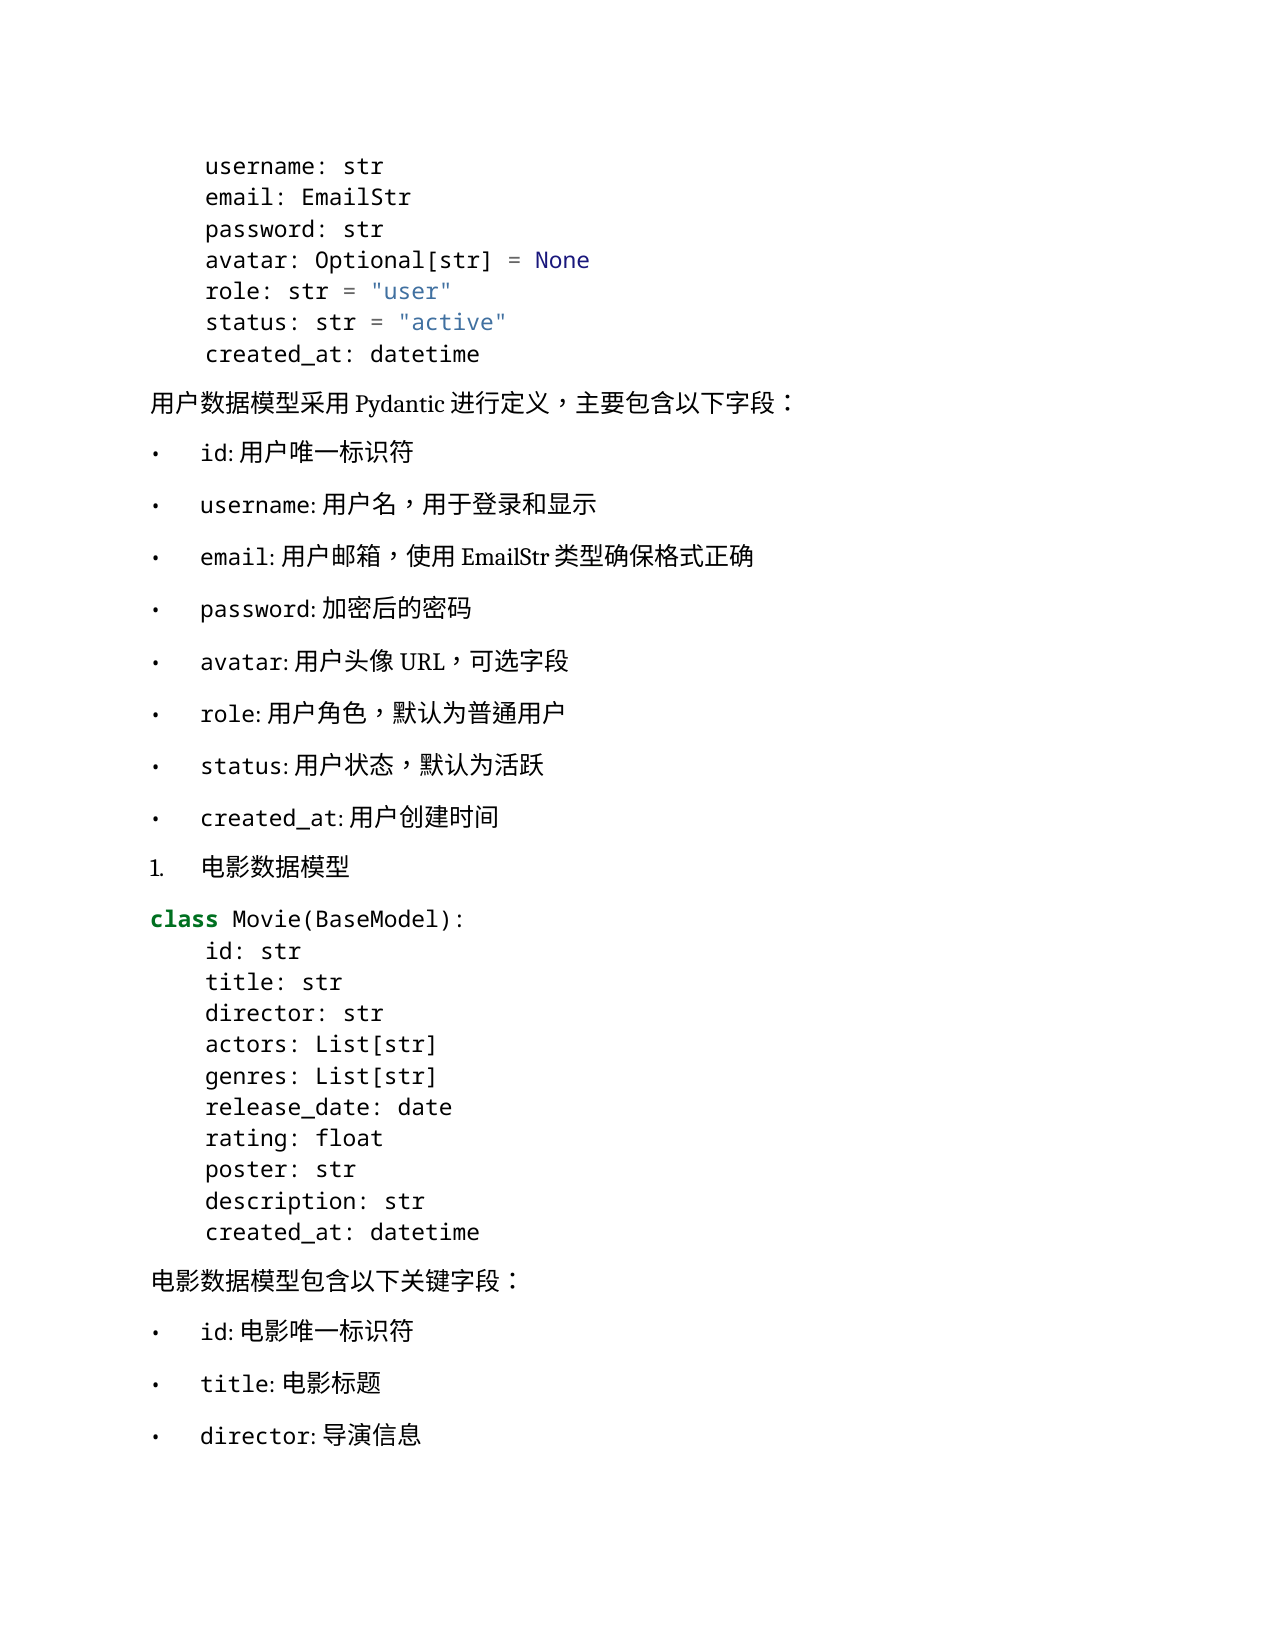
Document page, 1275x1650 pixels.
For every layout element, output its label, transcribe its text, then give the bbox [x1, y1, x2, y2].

list email: 用户邮箱，使用EmailStr类型确保格式正确 [150, 541, 1125, 572]
list id: 电影唯一标识符 [150, 1315, 1125, 1347]
list created_at: 用户创建时间 [150, 802, 1125, 833]
list title: 电影标题 [150, 1367, 1125, 1399]
list role: 用户角色，默认为普通用户 [150, 697, 1125, 729]
list avatar: 用户头像URL，可选字段 [150, 645, 1125, 677]
list director: 导演信息 [150, 1419, 1125, 1451]
text 电影数据模型包含以下关键字段： [150, 1268, 1125, 1297]
list id: 用户唯一标识符 [150, 437, 1125, 468]
list 电影数据模型 [150, 854, 1125, 882]
text class Movie(BaseModel): id: str title: str director: str actors: List[str] genres: List[str] release_date: date rating: float poster: str description: str created_at: datetime [150, 903, 1125, 1247]
text 用户数据模型采用Pydantic进行定义，主要包含以下字段： [150, 389, 1125, 418]
list username: 用户名，用于登录和显示 [150, 489, 1125, 520]
list status: 用户状态，默认为活跃 [150, 749, 1125, 781]
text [150, 150, 1125, 369]
list password: 加密后的密码 [150, 593, 1125, 624]
